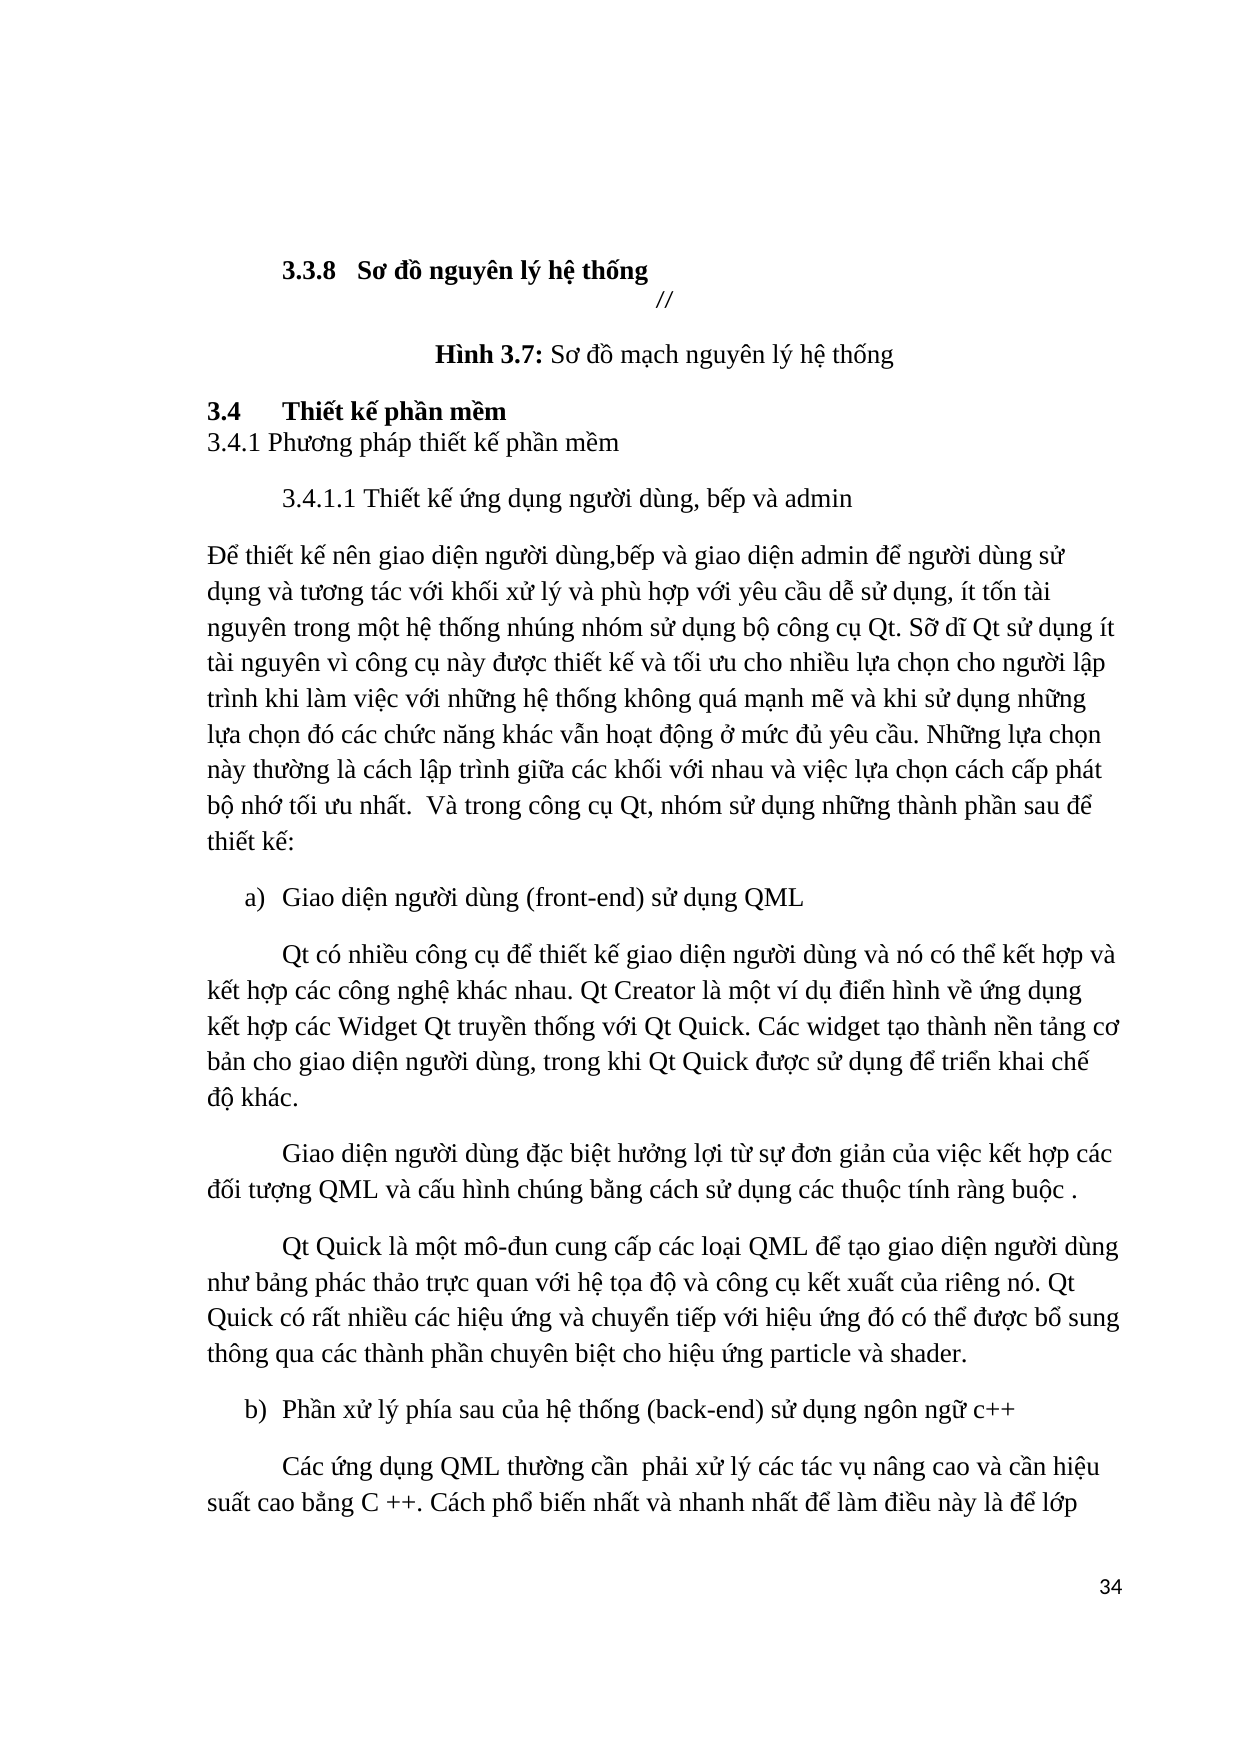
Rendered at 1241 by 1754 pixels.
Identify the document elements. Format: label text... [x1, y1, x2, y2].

text Qt có nhiều công cụ để thiết kế giao diện người dùng và nó có thể kết hợp và kết hợp các công nghệ khác nhau. Qt Creator là một ví dụ điển hình về ứng dụng kết hợp các Widget Qt truyền thống với Qt Quick. Các widget tạo thành nền tảng cơ bản cho giao diện người dùng, trong khi Qt Quick được sử dụng để triển khai chế độ khác. [207, 938, 1122, 1112]
list Giao diện người dùng (front-end) sử dụng QML [244, 882, 1122, 913]
text Hình 3.7: Sơ đồ mạch nguyên lý hệ thống [207, 338, 1122, 369]
text Để thiết kế nên giao diện người dùng,bếp và giao diện admin để người dùng sử dụng và tương tác với khối xử lý và phù hợp với yêu cầu dễ sử dụng, ít tốn tài nguyên trong một hệ thống nhúng nhóm sử dụng bộ công cụ Qt. Sỡ dĩ Qt sử dụng ít tài nguyên vì công cụ này được thiết kế và tối ưu cho nhiều lựa chọn cho người lập trình khi làm việc với những hệ thống không quá mạnh mẽ và khi sử dụng những lựa chọn đó các chức năng khác vẫn hoạt động ở mức đủ yêu cầu. Những lựa chọn này thường là cách lập trình giữa các khối với nhau và việc lựa chọn cách cấp phát bộ nhớ tối ưu nhất. Và trong công cụ Qt, nhóm sử dụng những thành phần sau để thiết kế: [207, 539, 1122, 856]
text Các ứng dụng QML thường cần phải xử lý các tác vụ nâng cao và cần hiệu suất cao bẳng C ++. Cách phổ biến nhất và nhanh nhất để làm điều này là để lớp [207, 1450, 1122, 1517]
text // [207, 285, 1122, 313]
text 3.4.1 Phương pháp thiết kế phần mềm [207, 426, 1122, 457]
text Qt Quick là một mô-đun cung cấp các loại QML để tạo giao diện người dùng như bảng phác thảo trực quan với hệ tọa độ và công cụ kết xuất của riêng nó. Qt Quick có rất nhiều các hiệu ứng và chuyển tiếp với hiệu ứng đó có thể được bổ sung thông qua các thành phần chuyên biệt cho hiệu ứng particle và shader. [207, 1230, 1122, 1368]
list Phần xử lý phía sau của hệ thống (back-end) sử dụng ngôn ngữ c++ [244, 1394, 1122, 1425]
text Giao diện người dùng đặc biệt hưởng lợi từ sự đơn giản của việc kết hợp các đối tượng QML và cấu hình chúng bằng cách sử dụng các thuộc tính ràng buộc . [207, 1138, 1122, 1204]
subtitle 3.3.8 Sơ đồ nguyên lý hệ thống [207, 254, 1122, 285]
text 3.4.1.1 Thiết kế ứng dụng người dùng, bếp và admin [207, 483, 1122, 514]
subtitle 3.4 Thiết kế phần mềm [207, 395, 1122, 426]
